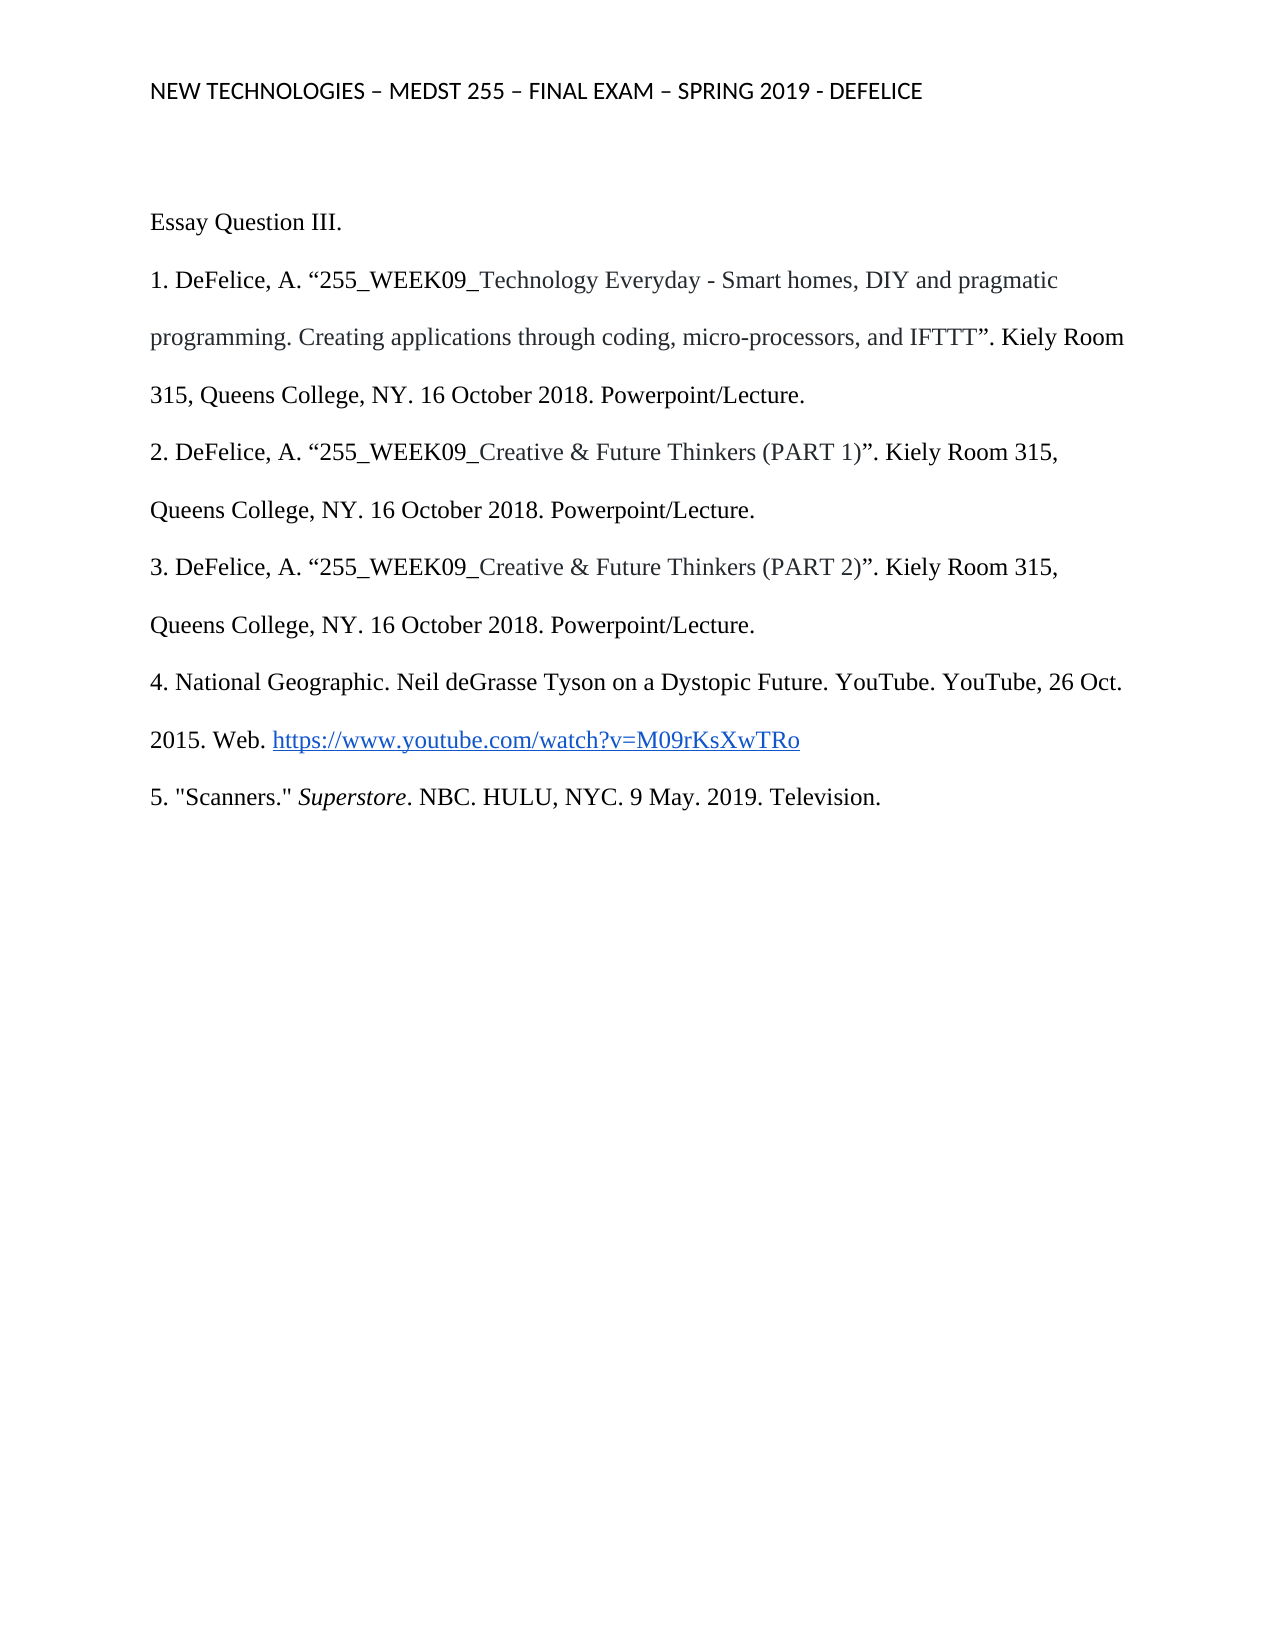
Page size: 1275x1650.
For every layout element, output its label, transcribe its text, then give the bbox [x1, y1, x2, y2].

text 2. DeFelice, A. “255_WEEK09_Creative & Future Thinkers (PART 1)”. Kiely Room 315, Queens College, NY. 16 October 2018. Powerpoint/Lecture. [150, 437, 1125, 524]
text 1. DeFelice, A. “255_WEEK09_Technology Everyday - Smart homes, DIY and pragmatic programming. Creating applications through coding, micro-processors, and IFTTT”. Kiely Room 315, Queens College, NY. 16 October 2018. Powerpoint/Lecture. [150, 265, 1125, 409]
text 3. DeFelice, A. “255_WEEK09_Creative & Future Thinkers (PART 2)”. Kiely Room 315, Queens College, NY. 16 October 2018. Powerpoint/Lecture. [150, 552, 1125, 639]
text 4. National Geographic. Neil deGrasse Tyson on a Dystopic Future. YouTube. YouTube, 26 Oct. 2015. Web. https://www.youtube.com/watch?v=M09rKsXwTRo [150, 667, 1125, 754]
text Essay Question III. [150, 207, 1125, 236]
text 5. "Scanners." Superstore. NBC. HULU, NYC. 9 May. 2019. Television. [150, 782, 1125, 811]
